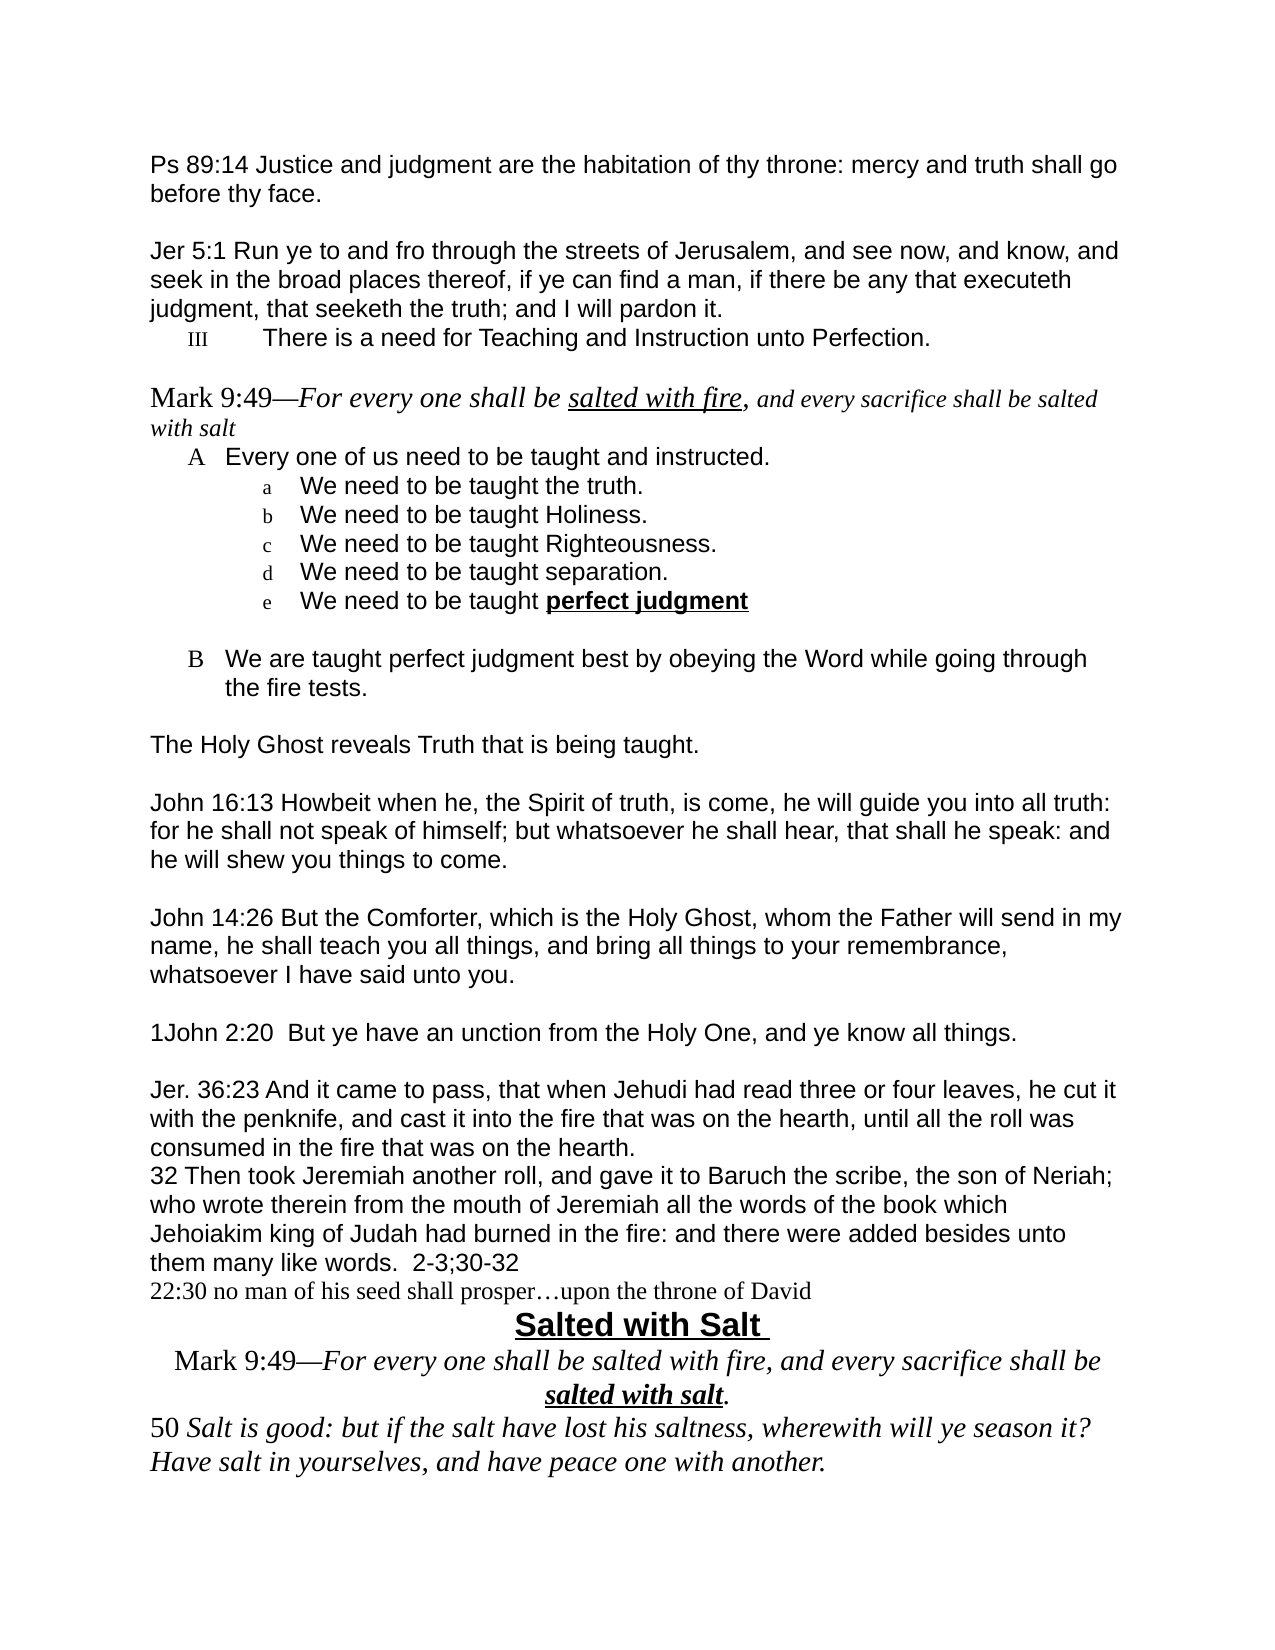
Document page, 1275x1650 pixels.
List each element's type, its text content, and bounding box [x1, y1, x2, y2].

text The Holy Ghost reveals Truth that is being taught. [150, 730, 1125, 759]
list Every one of us need to be taught and instructed. [187, 442, 1125, 471]
text 22:30 no man of his seed shall prosper…upon the throne of David [150, 1276, 1125, 1305]
list We need to be taught perfect judgment [262, 586, 1125, 615]
text Mark 9:49—For every one shall be salted with fire, and every sacrifice shall be salted with salt. [150, 1343, 1125, 1411]
text 1John 2:20 But ye have an unction from the Holy One, and ye know all things. [150, 1017, 1125, 1046]
text John 16:13 Howbeit when he, the Spirit of truth, is come, he will guide you into all truth: for he shall not speak of himself; but whatsoever he shall hear, that shall he speak: and he will shew you things to come. [150, 787, 1125, 874]
text 50 Salt is good: but if the salt have lost his saltness, wherewith will ye season it? Have salt in yourselves, and have peace one with another. [150, 1411, 1125, 1478]
text 32 Then took Jeremiah another roll, and gave it to Baruch the scribe, the son of Neriah; who wrote therein from the mouth of Jeremiah all the words of the book which Jehoiakim king of Judah had burned in the fire: and there were added besides unto them many like words. 2-3;30-32 [150, 1161, 1125, 1276]
text John 14:26 But the Comforter, which is the Holy Ghost, whom the Father will send in my name, he shall teach you all things, and bring all things to your remembrance, whatsoever I have said unto you. [150, 902, 1125, 989]
list We need to be taught Holiness. [262, 500, 1125, 529]
title Salted with Salt [150, 1305, 1125, 1343]
list We need to be taught separation. [262, 557, 1125, 586]
list We need to be taught the truth. [262, 471, 1125, 500]
list We are taught perfect judgment best by obeying the Word while going through the fire tests. [187, 644, 1125, 701]
list There is a need for Teaching and Instruction unto Perfection. [187, 322, 1125, 351]
text Ps 89:14 Justice and judgment are the habitation of thy throne: mercy and truth shall go before thy face. [150, 150, 1125, 207]
text Mark 9:49—For every one shall be salted with fire, and every sacrifice shall be salted with salt [150, 380, 1125, 442]
list We need to be taught Righteousness. [262, 529, 1125, 557]
text Jer. 36:23 And it came to pass, that when Jehudi had read three or four leaves, he cut it with the penknife, and cast it into the fire that was on the hearth, until all the roll was consumed in the fire that was on the hearth. [150, 1075, 1125, 1161]
text Jer 5:1 Run ye to and fro through the streets of Jerusalem, and see now, and know, and seek in the broad places thereof, if ye can find a man, if there be any that executeth judgment, that seeketh the truth; and I will pardon it. [150, 236, 1125, 322]
